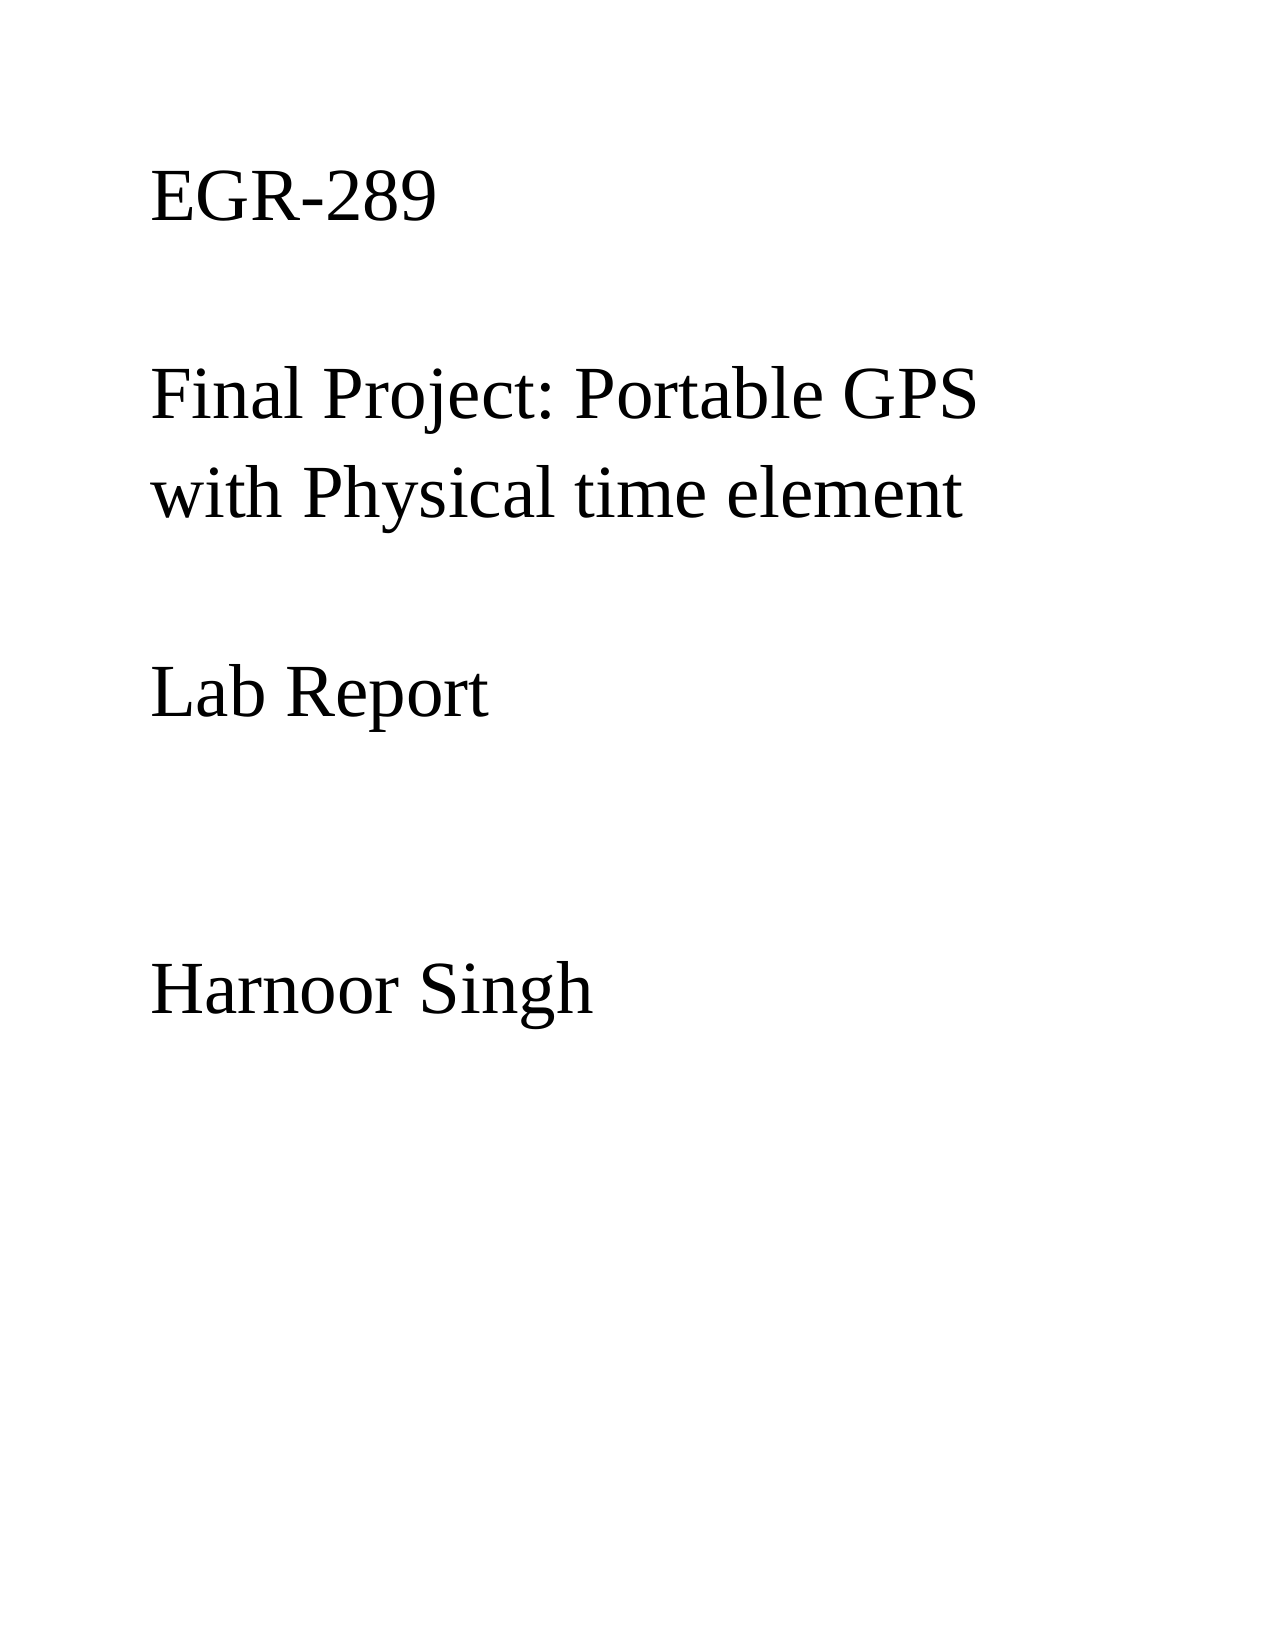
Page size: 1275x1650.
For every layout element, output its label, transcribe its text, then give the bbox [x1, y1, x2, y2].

text EGR-289 [150, 150, 1125, 236]
text Lab Report [150, 646, 1125, 732]
text Harnoor Singh [150, 943, 1125, 1029]
text Final Project: Portable GPS with Physical time element [150, 348, 1125, 534]
